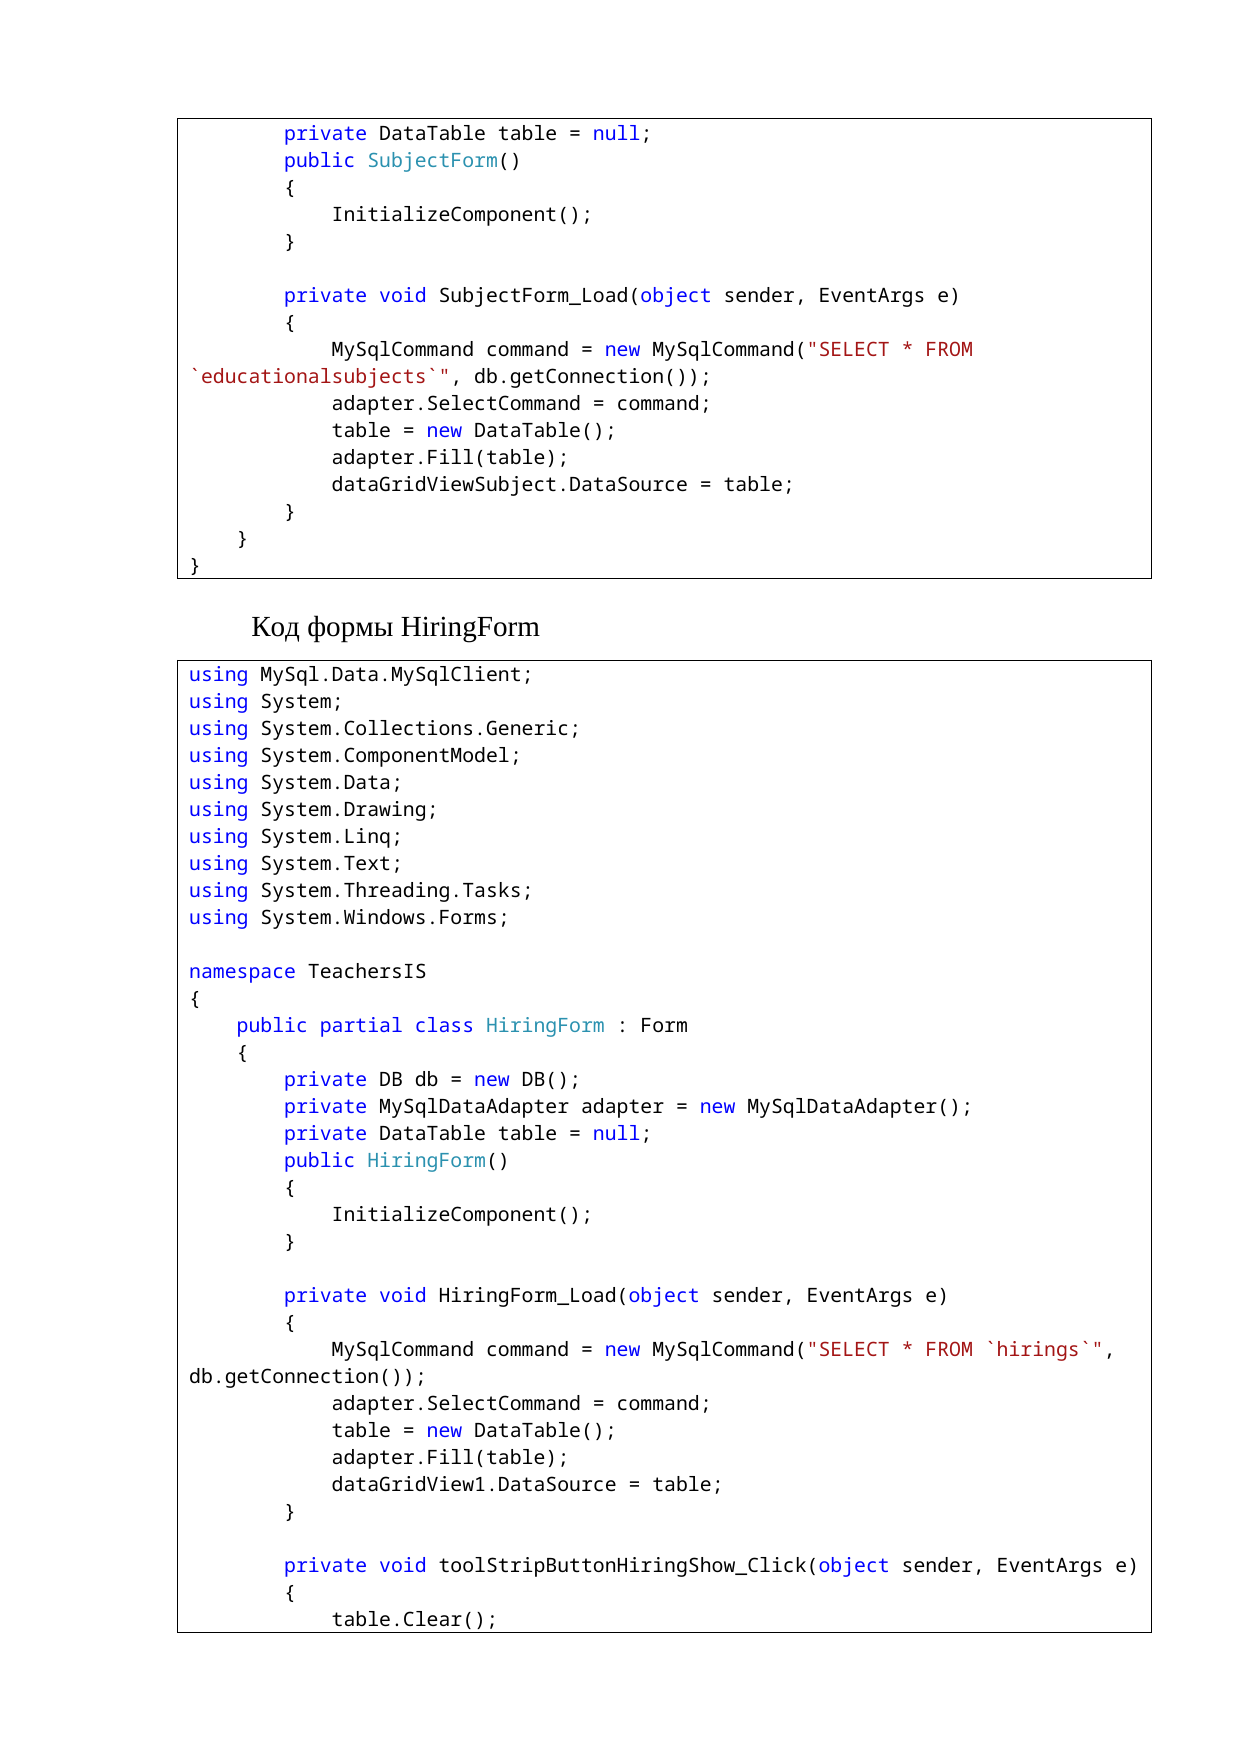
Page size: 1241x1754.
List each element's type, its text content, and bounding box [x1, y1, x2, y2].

text Код формы HiringForm [177, 609, 1152, 643]
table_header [178, 119, 1151, 578]
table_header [178, 661, 1151, 1632]
